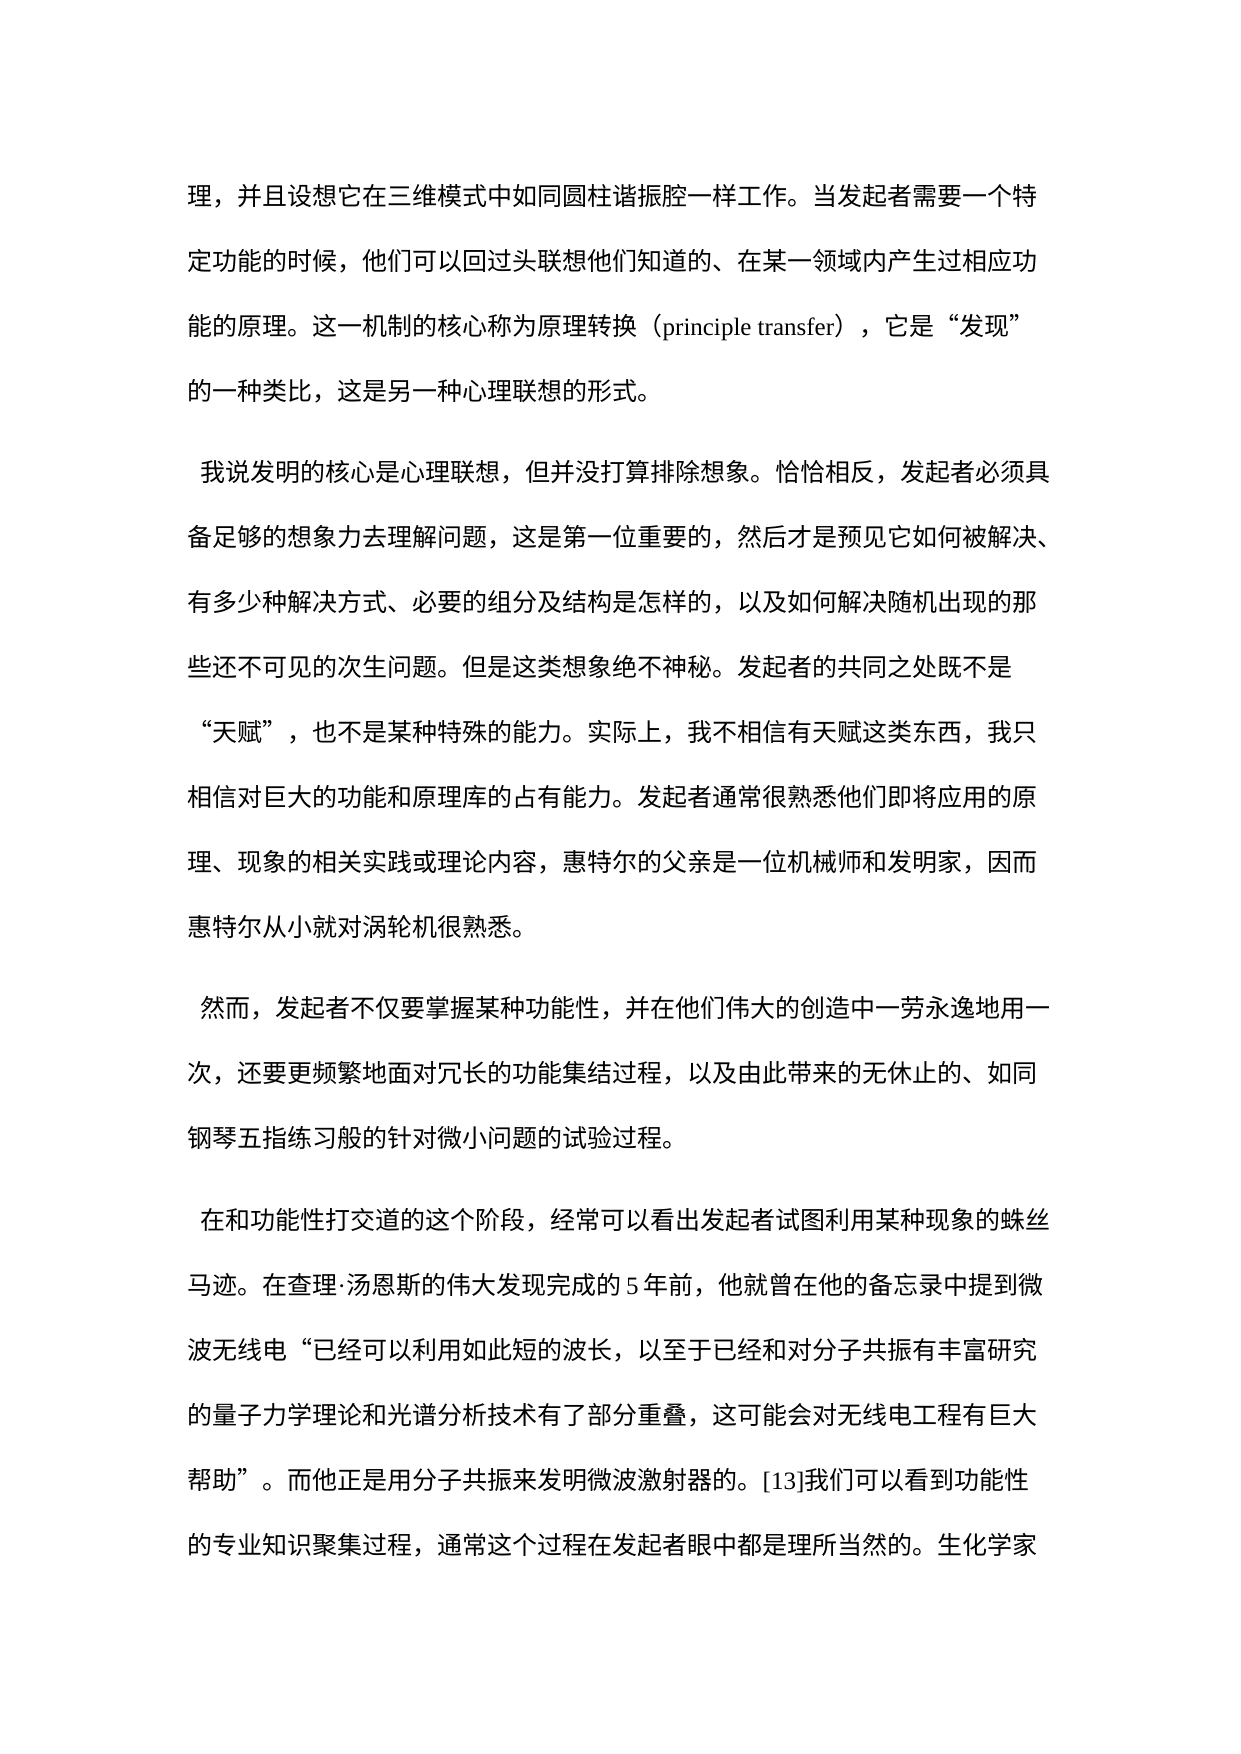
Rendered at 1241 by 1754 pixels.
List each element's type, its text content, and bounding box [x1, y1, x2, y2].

text 然而，发起者不仅要掌握某种功能性，并在他们伟大的创造中一劳永逸地用一次，还要更频繁地面对冗长的功能集结过程，以及由此带来的无休止的、如同钢琴五指练习般的针对微小问题的试验过程。 [187, 974, 1053, 1169]
text 我说发明的核心是心理联想，但并没打算排除想象。恰恰相反，发起者必须具备足够的想象力去理解问题，这是第一位重要的，然后才是预见它如何被解决、有多少种解决方式、必要的组分及结构是怎样的，以及如何解决随机出现的那些还不可见的次生问题。但是这类想象绝不神秘。发起者的共同之处既不是“天赋”，也不是某种特殊的能力。实际上，我不相信有天赋这类东西，我只相信对巨大的功能和原理库的占有能力。发起者通常很熟悉他们即将应用的原理、现象的相关实践或理论内容，惠特尔的父亲是一位机械师和发明家，因而惠特尔从小就对涡轮机很熟悉。 [187, 438, 1053, 958]
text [187, 1186, 1053, 1576]
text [187, 162, 1053, 422]
